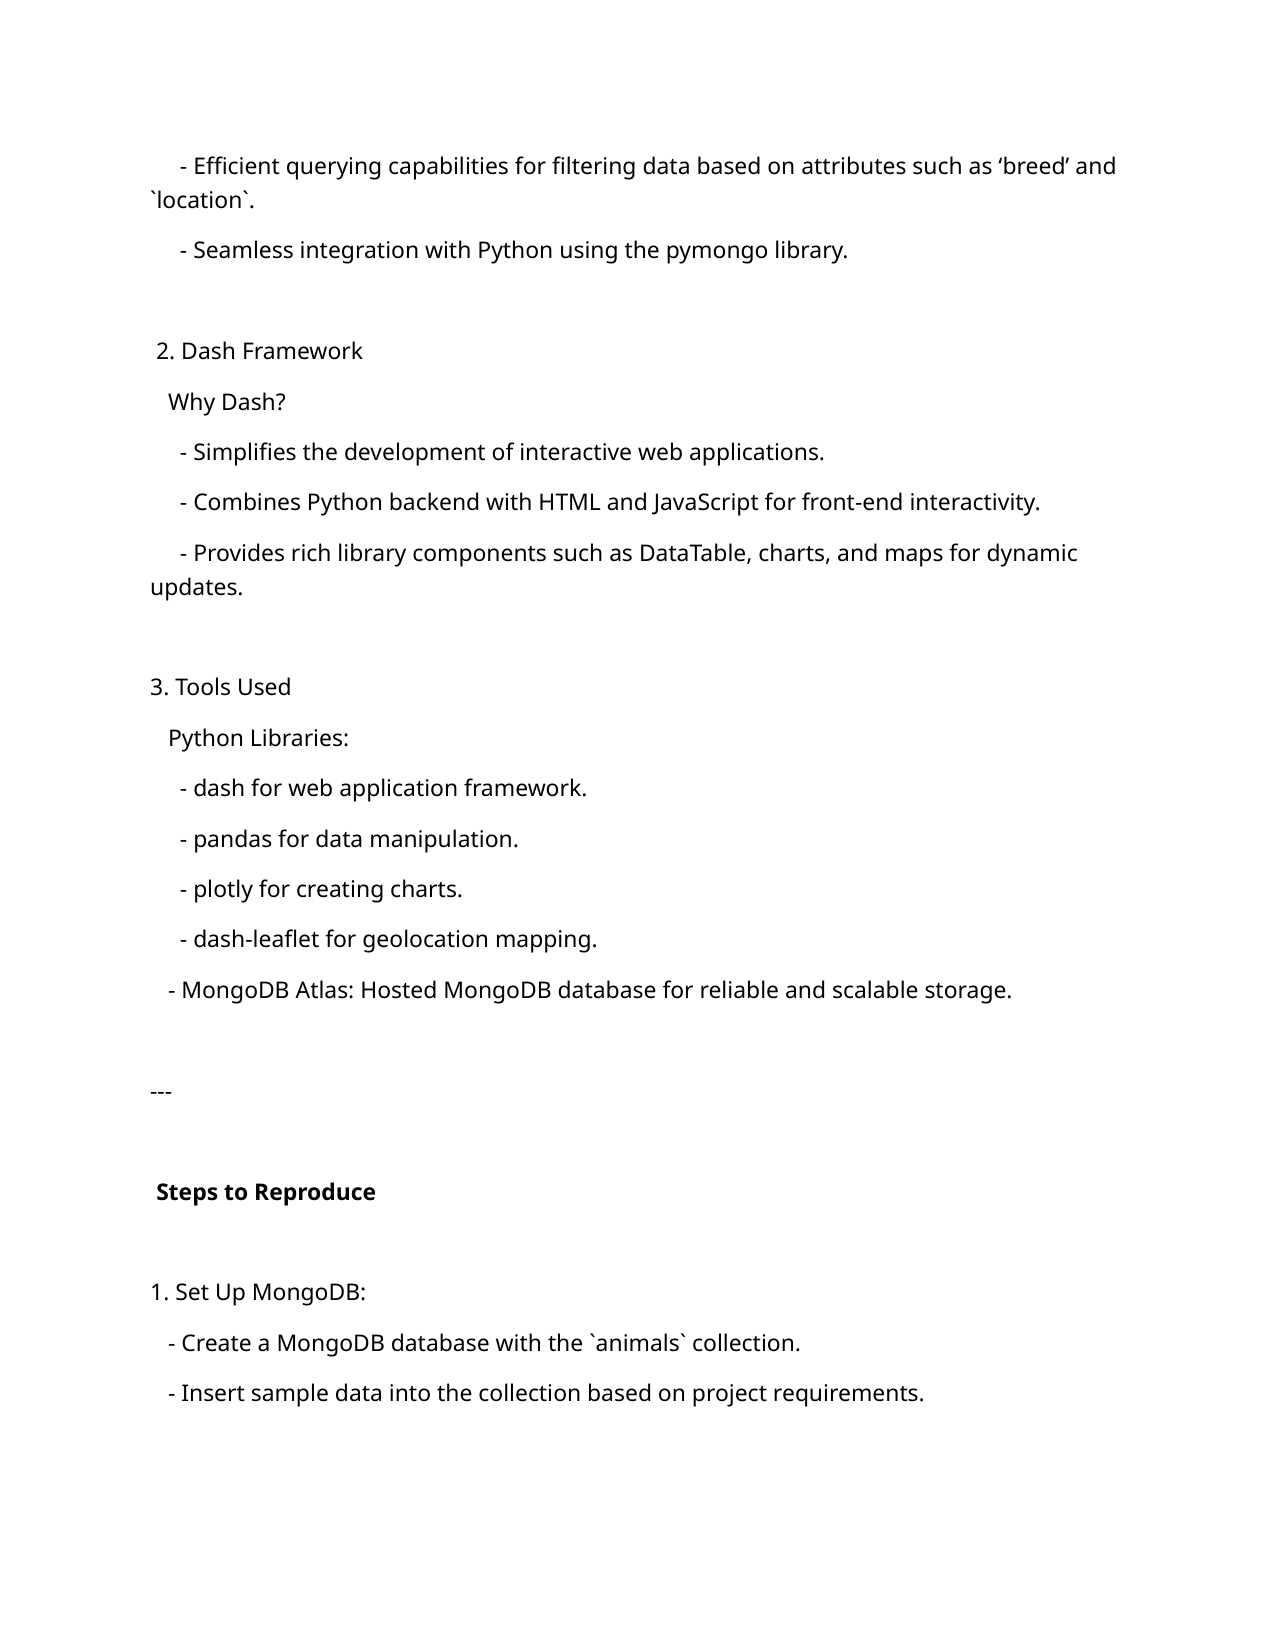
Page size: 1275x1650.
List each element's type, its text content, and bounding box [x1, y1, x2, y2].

text 1. Set Up MongoDB: [150, 1276, 1125, 1307]
text - Efficient querying capabilities for filtering data based on attributes such as ‘breed’ and `location`. [150, 150, 1125, 215]
text - Combines Python backend with HTML and JavaScript for front-end interactivity. [150, 486, 1125, 517]
text - MongoDB Atlas: Hosted MongoDB database for reliable and scalable storage. [150, 974, 1125, 1005]
text - plotly for creating charts. [150, 873, 1125, 904]
text 2. Dash Framework [150, 335, 1125, 366]
text Python Libraries: [150, 722, 1125, 753]
text - Create a MongoDB database with the `animals` collection. [150, 1327, 1125, 1358]
text - Simplifies the development of interactive web applications. [150, 436, 1125, 467]
text - Insert sample data into the collection based on project requirements. [150, 1377, 1125, 1408]
text --- [150, 1074, 1125, 1106]
text Why Dash? [150, 385, 1125, 417]
text - pandas for data manipulation. [150, 822, 1125, 854]
text - Provides rich library components such as DataTable, charts, and maps for dynamic updates. [150, 537, 1125, 602]
text - dash-leaflet for geolocation mapping. [150, 923, 1125, 954]
text 3. Tools Used [150, 671, 1125, 702]
text - dash for web application framework. [150, 772, 1125, 803]
text Steps to Reproduce [150, 1175, 1125, 1207]
text - Seamless integration with Python using the pymongo library. [150, 234, 1125, 265]
